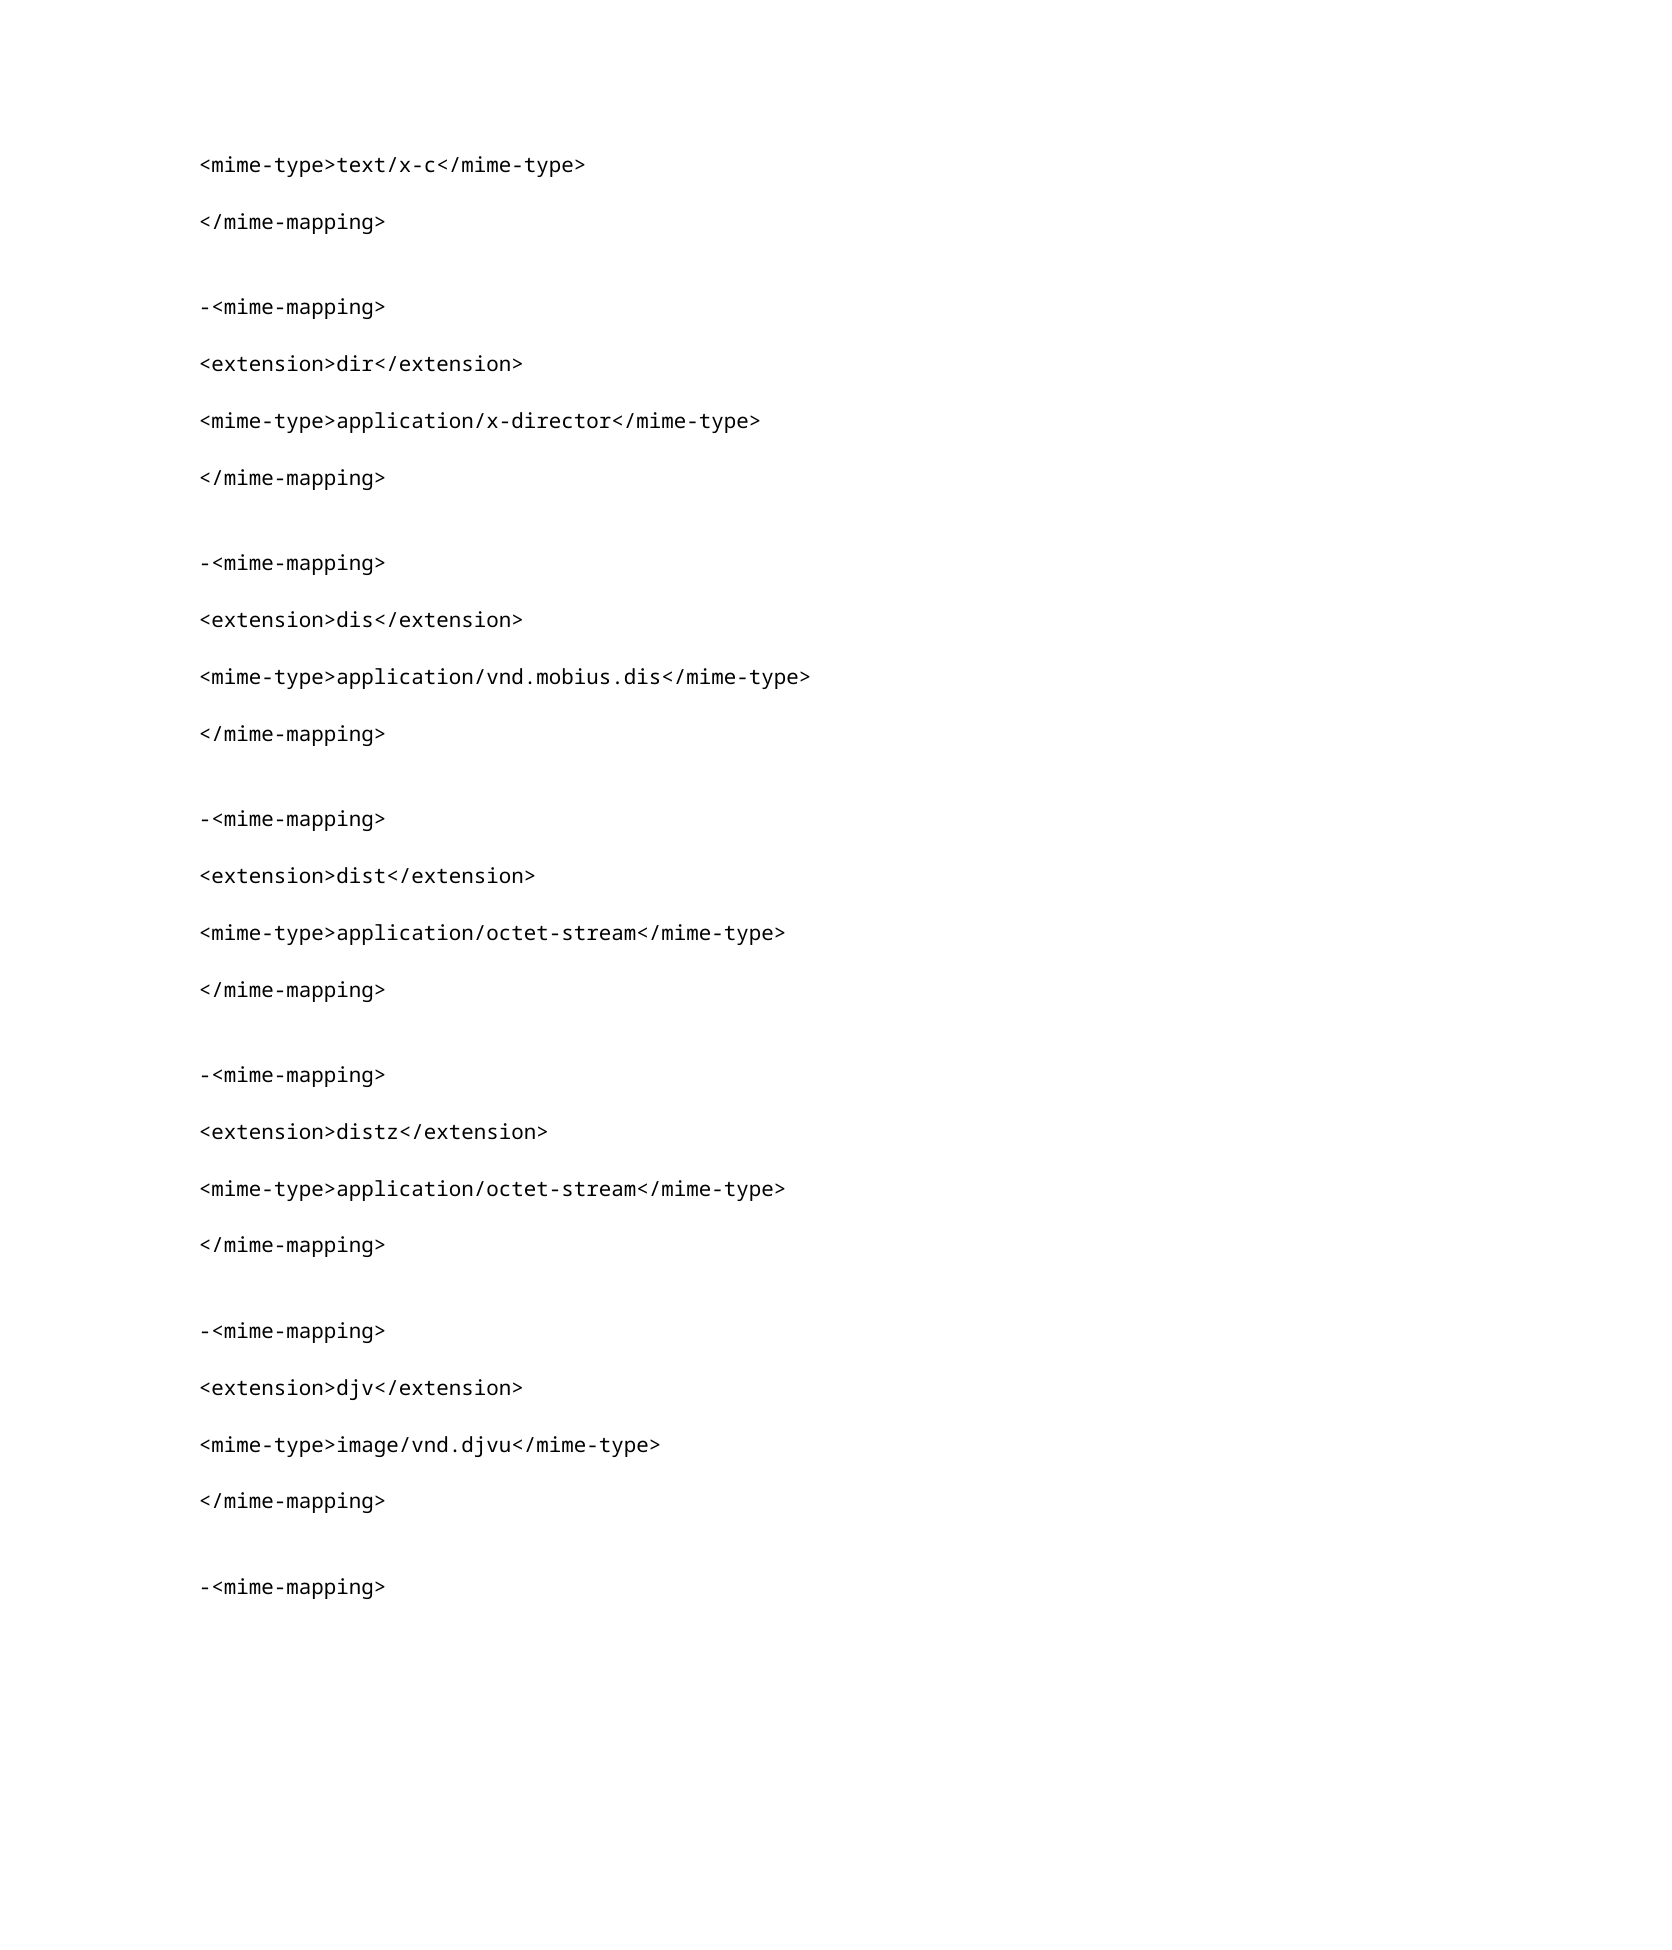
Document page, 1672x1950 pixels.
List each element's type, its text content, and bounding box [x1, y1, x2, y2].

text <mime-type>text/x-c</mime-type> [198, 150, 1473, 178]
text <mime-type>application/octet-stream</mime-type> [198, 1174, 1473, 1202]
text -<mime-mapping> [198, 1060, 1473, 1088]
text </mime-mapping> [198, 1231, 1473, 1259]
text <mime-type>application/vnd.mobius.dis</mime-type> [198, 662, 1473, 690]
text -<mime-mapping> [198, 548, 1473, 577]
text </mime-mapping> [198, 463, 1473, 491]
text <mime-type>application/octet-stream</mime-type> [198, 918, 1473, 946]
text -<mime-mapping> [198, 1572, 1473, 1600]
text </mime-mapping> [198, 207, 1473, 235]
text </mime-mapping> [198, 719, 1473, 747]
text <extension>dis</extension> [198, 605, 1473, 633]
text <mime-type>application/x-director</mime-type> [198, 406, 1473, 434]
text <extension>djv</extension> [198, 1373, 1473, 1401]
text </mime-mapping> [198, 1487, 1473, 1515]
text -<mime-mapping> [198, 1316, 1473, 1344]
text <extension>dir</extension> [198, 349, 1473, 377]
text <extension>distz</extension> [198, 1117, 1473, 1145]
text </mime-mapping> [198, 975, 1473, 1003]
text -<mime-mapping> [198, 804, 1473, 832]
text -<mime-mapping> [198, 292, 1473, 321]
text <extension>dist</extension> [198, 861, 1473, 889]
text <mime-type>image/vnd.djvu</mime-type> [198, 1430, 1473, 1458]
